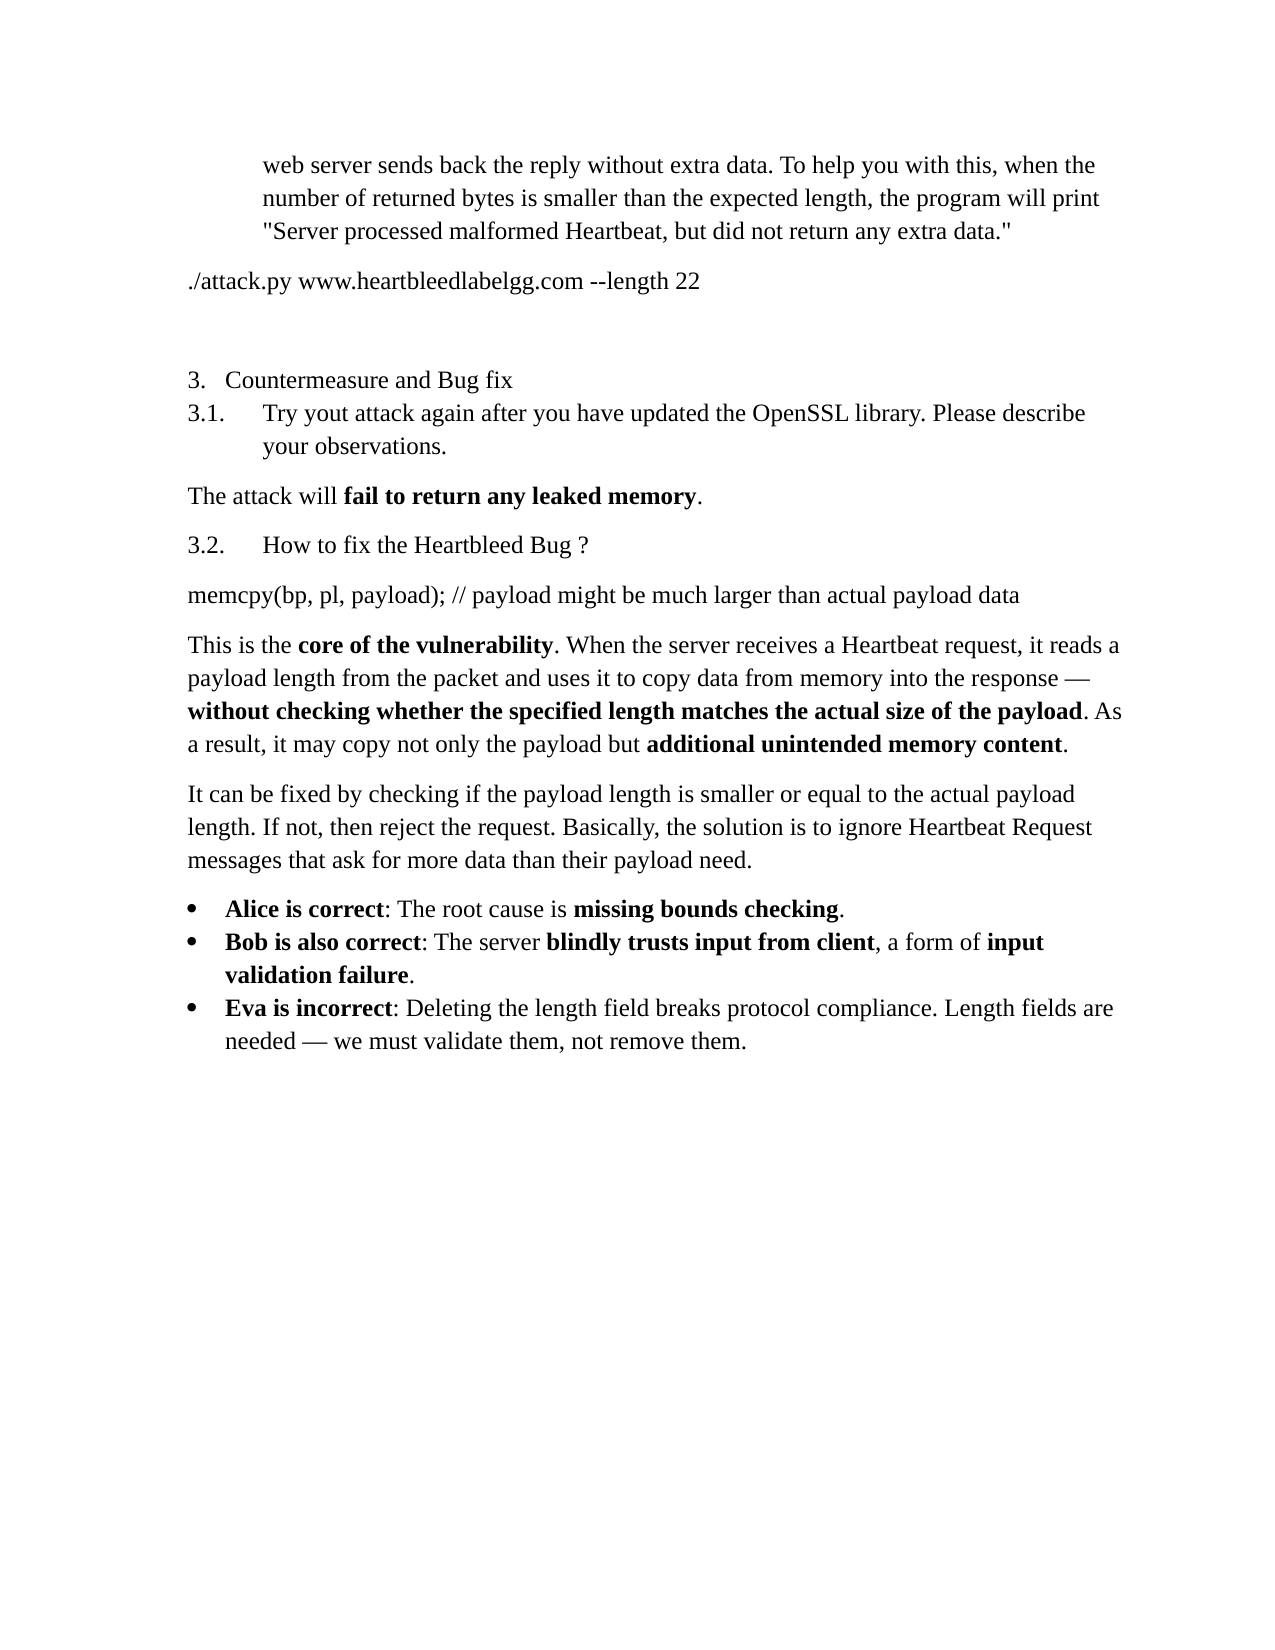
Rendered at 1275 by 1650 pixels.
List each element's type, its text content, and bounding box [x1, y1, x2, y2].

list Bob is also correct: The server blindly trusts input from client, a form of input validation failure. [187, 927, 1125, 989]
text It can be fixed by checking if the payload length is smaller or equal to the actual payload length. If not, then reject the request. Basically, the solution is to ignore Heartbeat Request messages that ask for more data than their payload need. [187, 779, 1125, 873]
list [187, 150, 1125, 245]
list Eva is incorrect: Deleting the length field breaks protocol compliance. Length fields are needed — we must validate them, not remove them. [187, 993, 1125, 1055]
text ./attack.py www.heartbleedlabelgg.com --length 22 [187, 266, 1125, 294]
list Try yout attack again after you have updated the OpenSSL library. Please describe your observations. [187, 398, 1125, 460]
text The attack will fail to return any leaked memory. [187, 481, 1125, 509]
text memcpy(bp, pl, payload); // payload might be much larger than actual payload data [187, 580, 1125, 609]
list Countermeasure and Bug fix [187, 365, 1125, 394]
text This is the core of the vulnerability. When the server receives a Heartbeat request, it reads a payload length from the packet and uses it to copy data from memory into the response — without checking whether the specified length matches the actual size of the payload. As a result, it may copy not only the payload but additional unintended memory content. [187, 630, 1125, 758]
list Alice is correct: The root cause is missing bounds checking. [187, 894, 1125, 923]
list How to fix the Heartbleed Bug ? [187, 531, 1125, 559]
